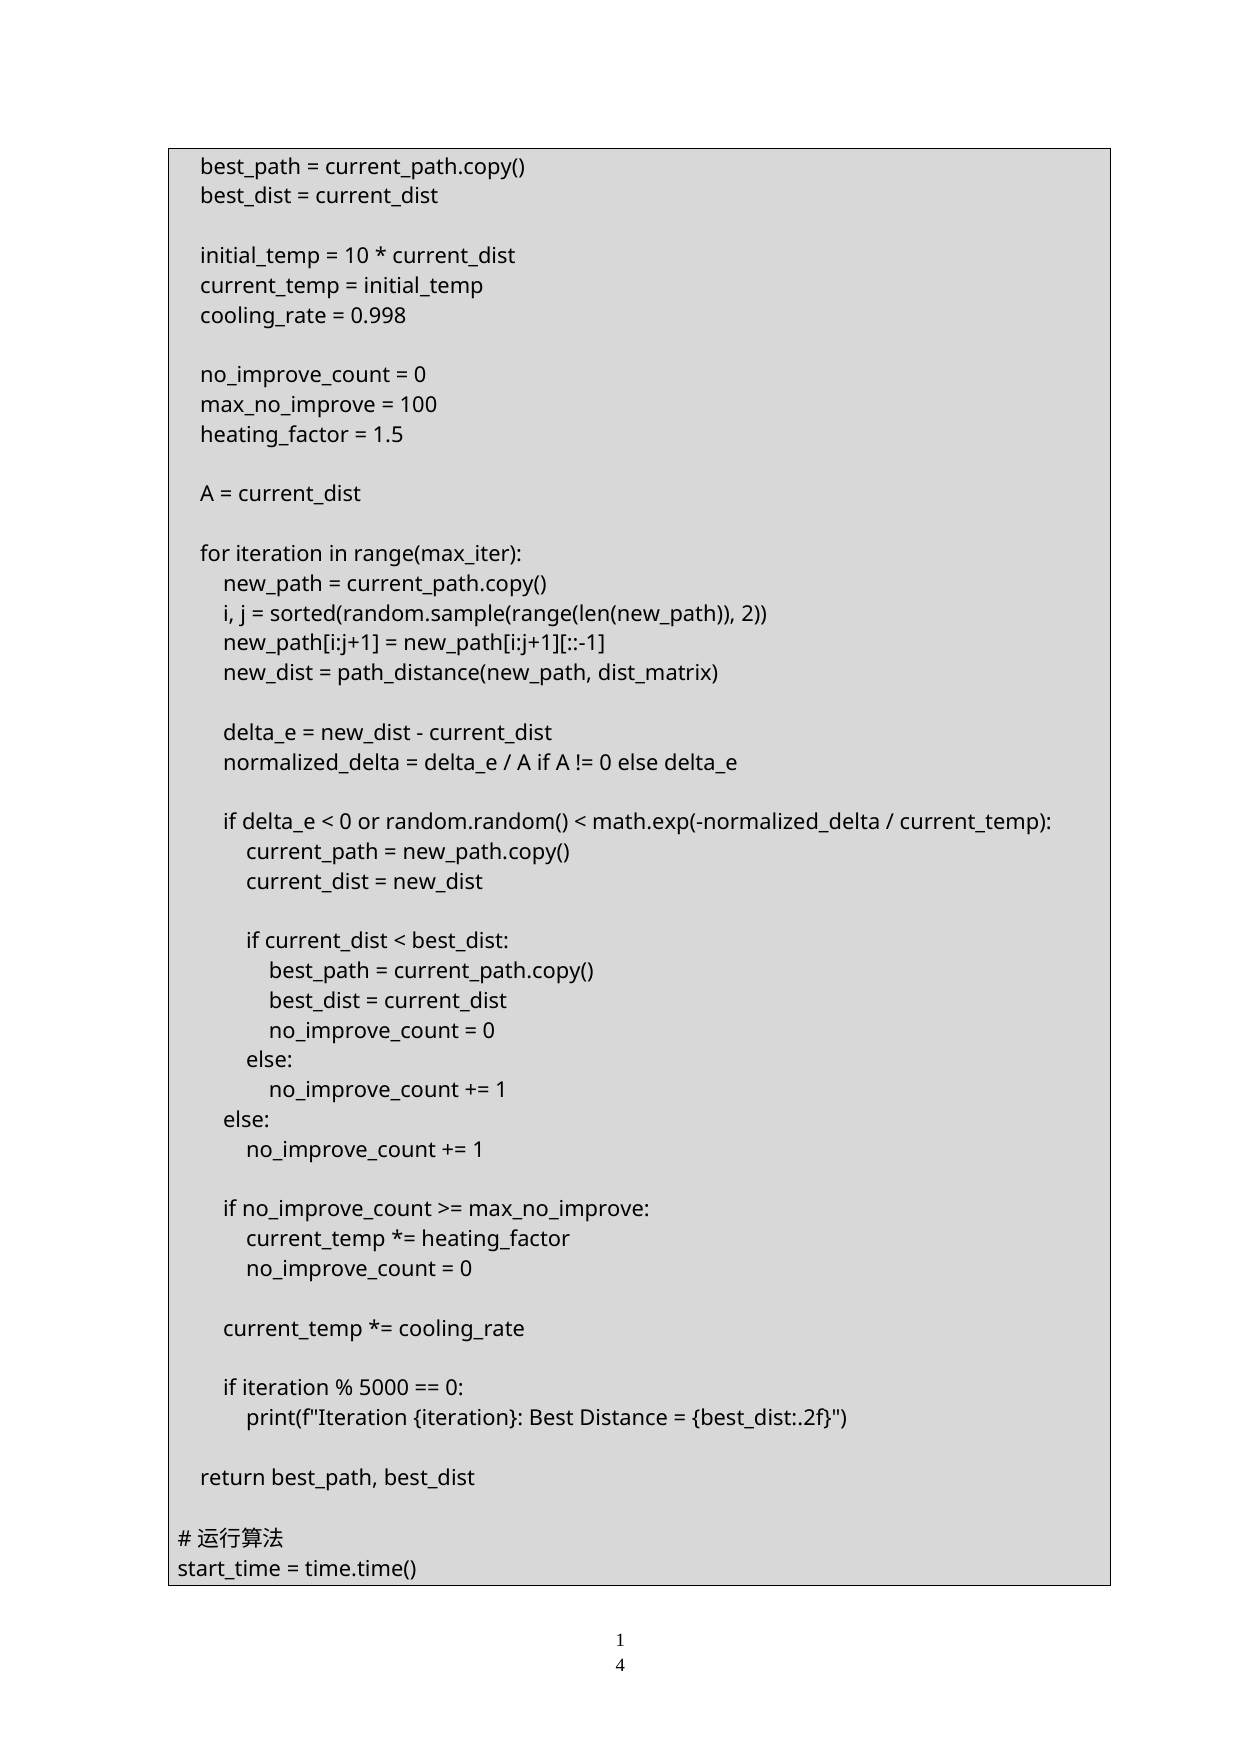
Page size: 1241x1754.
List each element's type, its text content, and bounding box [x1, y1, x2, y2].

text if current_dist < best_dist: [169, 922, 1110, 952]
text normalized_delta = delta_e / A if A != 0 else delta_e [169, 743, 1110, 773]
text new_path = current_path.copy() [169, 565, 1110, 594]
text delta_e = new_dist - current_dist [169, 714, 1110, 743]
text print(f"Iteration {iteration}: Best Distance = {best_dist:.2f}") [169, 1399, 1110, 1429]
text current_temp *= heating_factor [169, 1220, 1110, 1250]
text no_improve_count += 1 [169, 1131, 1110, 1161]
text best_path = current_path.copy() [169, 952, 1110, 982]
text if delta_e < 0 or random.random() < math.exp(-normalized_delta / current_temp): [169, 803, 1110, 833]
text no_improve_count += 1 [169, 1071, 1110, 1101]
text best_path = current_path.copy() [169, 149, 1110, 177]
text no_improve_count = 0 [169, 1250, 1110, 1280]
text cooling_rate = 0.998 [169, 297, 1110, 326]
text current_dist = new_dist [169, 863, 1110, 892]
text return best_path, best_dist [169, 1458, 1110, 1488]
text best_dist = current_dist [169, 982, 1110, 1012]
text else: [169, 1101, 1110, 1131]
text new_dist = path_distance(new_path, dist_matrix) [169, 654, 1110, 684]
text current_temp = initial_temp [169, 267, 1110, 297]
text A = current_dist [169, 475, 1110, 505]
text heating_factor = 1.5 [169, 416, 1110, 446]
text i, j = sorted(random.sample(range(len(new_path)), 2)) [169, 594, 1110, 624]
text start_time = time.time() [169, 1550, 1110, 1585]
text best_dist = current_dist [169, 177, 1110, 207]
text for iteration in range(max_iter): [169, 535, 1110, 565]
text initial_temp = 10 * current_dist [169, 237, 1110, 267]
text if iteration % 5000 == 0: [169, 1369, 1110, 1399]
text no_improve_count = 0 [169, 1012, 1110, 1041]
text current_temp *= cooling_rate [169, 1309, 1110, 1339]
text no_improve_count = 0 [169, 356, 1110, 386]
text current_path = new_path.copy() [169, 833, 1110, 863]
text max_no_improve = 100 [169, 386, 1110, 416]
text else: [169, 1041, 1110, 1071]
text if no_improve_count >= max_no_improve: [169, 1190, 1110, 1220]
text new_path[i:j+1] = new_path[i:j+1][::-1] [169, 624, 1110, 654]
text # 运行算法 [169, 1518, 1110, 1550]
